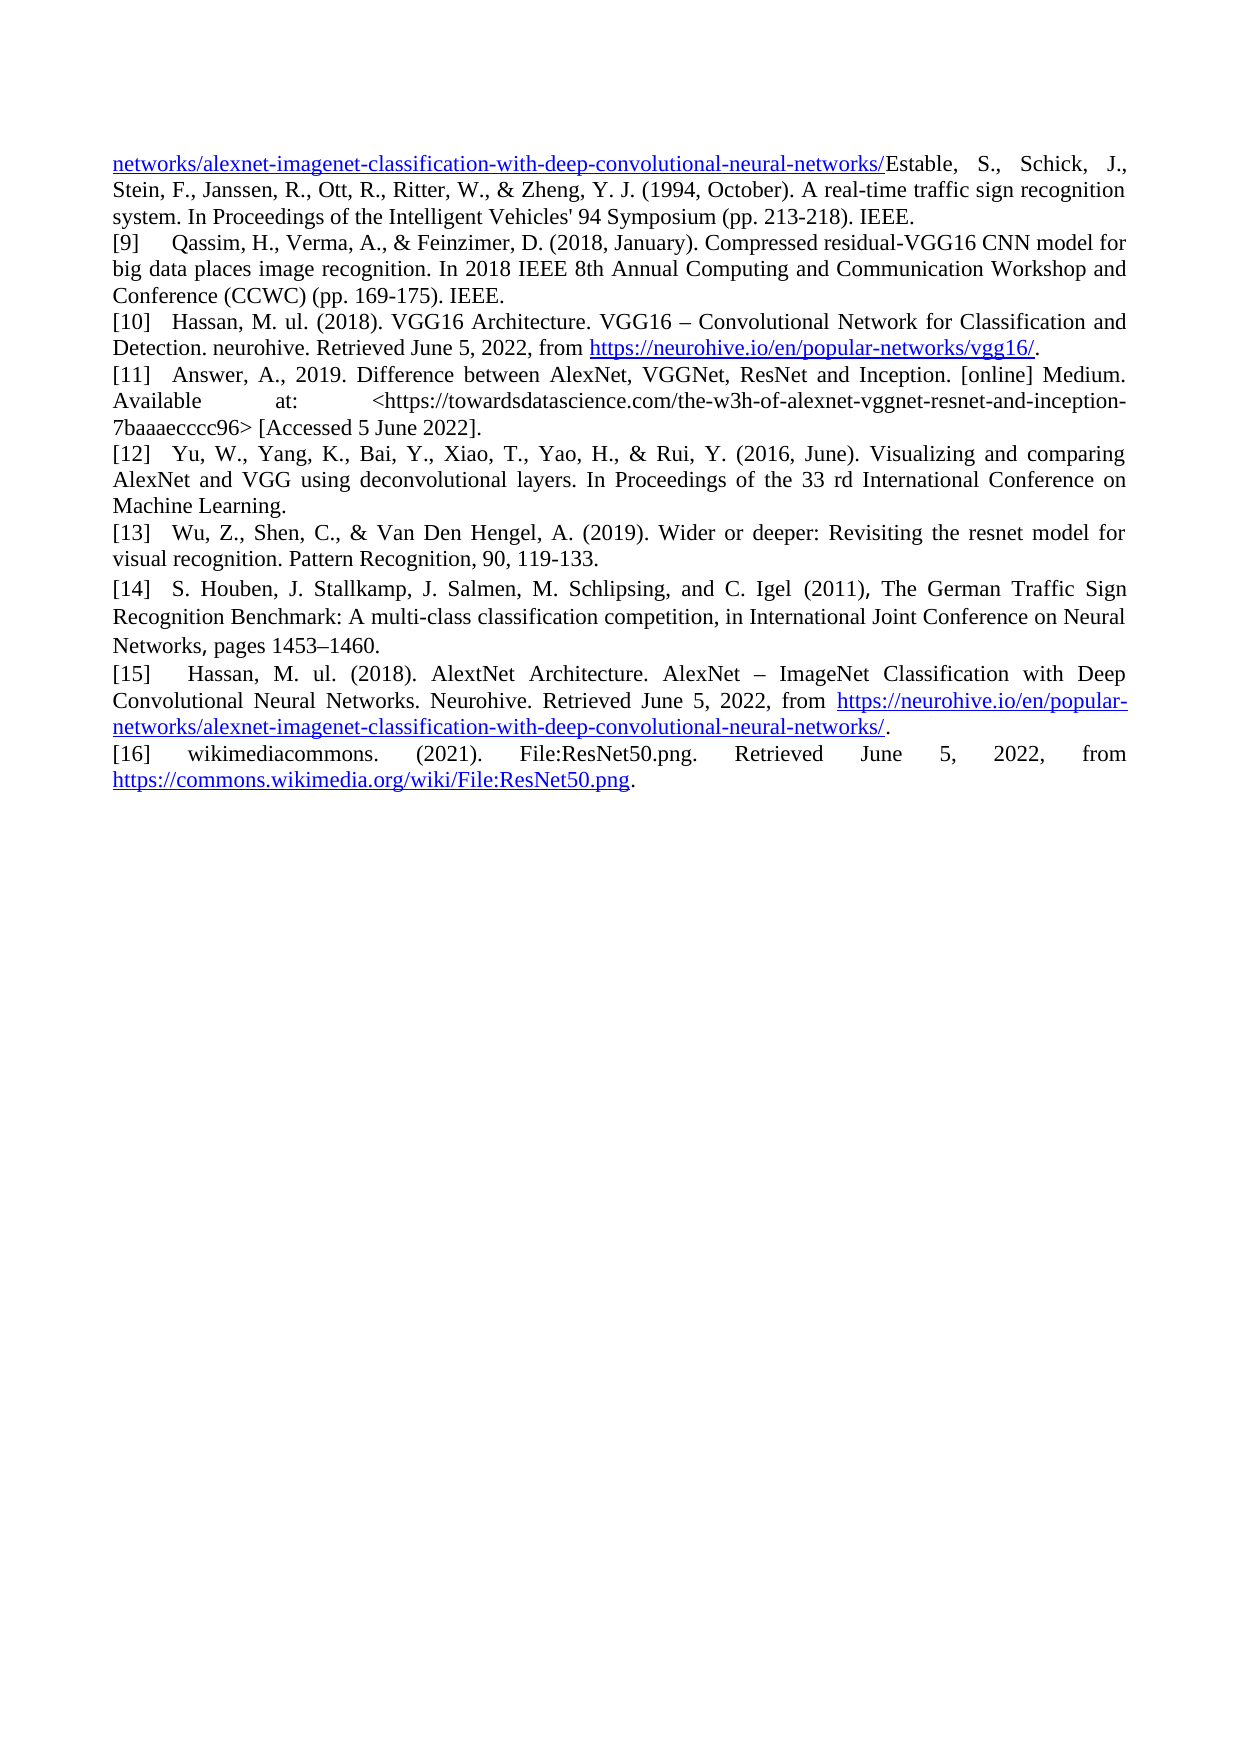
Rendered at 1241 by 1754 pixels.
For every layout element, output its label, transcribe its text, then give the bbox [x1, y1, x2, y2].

list S. Houben, J. Stallkamp, J. Salmen, M. Schlipsing, and C. Igel (2011), The German Traffic Sign Recognition Benchmark: A multi-class classification competition, in International Joint Conference on Neural Networks, pages 1453–1460. [112, 572, 1128, 661]
list Qassim, H., Verma, A., & Feinzimer, D. (2018, January). Compressed residual-VGG16 CNN model for big data places image recognition. In 2018 IEEE 8th Annual Computing and Communication Workshop and Conference (CCWC) (pp. 169-175). IEEE. [112, 229, 1128, 308]
list Wu, Z., Shen, C., & Van Den Hengel, A. (2019). Wider or deeper: Revisiting the resnet model for visual recognition. Pattern Recognition, 90, 119-133. [112, 519, 1128, 572]
list wikimediacommons. (2021). File:ResNet50.png. Retrieved June 5, 2022, from https://commons.wikimedia.org/wiki/File:ResNet50.png. [112, 739, 1128, 792]
list Answer, A., 2019. Difference between AlexNet, VGGNet, ResNet and Inception. [online] Medium. Available at: <https://towardsdatascience.com/the-w3h-of-alexnet-vggnet-resnet-and-inception-7baaaecccc96> [Accessed 5 June 2022]. [112, 361, 1128, 440]
list Hassan, M. ul. (2018). VGG16 Architecture. VGG16 – Convolutional Network for Classification and Detection. neurohive. Retrieved June 5, 2022, from https://neurohive.io/en/popular-networks/vgg16/. [112, 308, 1128, 361]
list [112, 150, 1128, 229]
list Yu, W., Yang, K., Bai, Y., Xiao, T., Yao, H., & Rui, Y. (2016, June). Visualizing and comparing AlexNet and VGG using deconvolutional layers. In Proceedings of the 33 rd International Conference on Machine Learning. [112, 440, 1128, 519]
list Hassan, M. ul. (2018). AlextNet Architecture. AlexNet – ImageNet Classification with Deep Convolutional Neural Networks. Neurohive. Retrieved June 5, 2022, from https://neurohive.io/en/popular-networks/alexnet-imagenet-classification-with-deep-convolutional-neural-networks/. [112, 661, 1128, 739]
